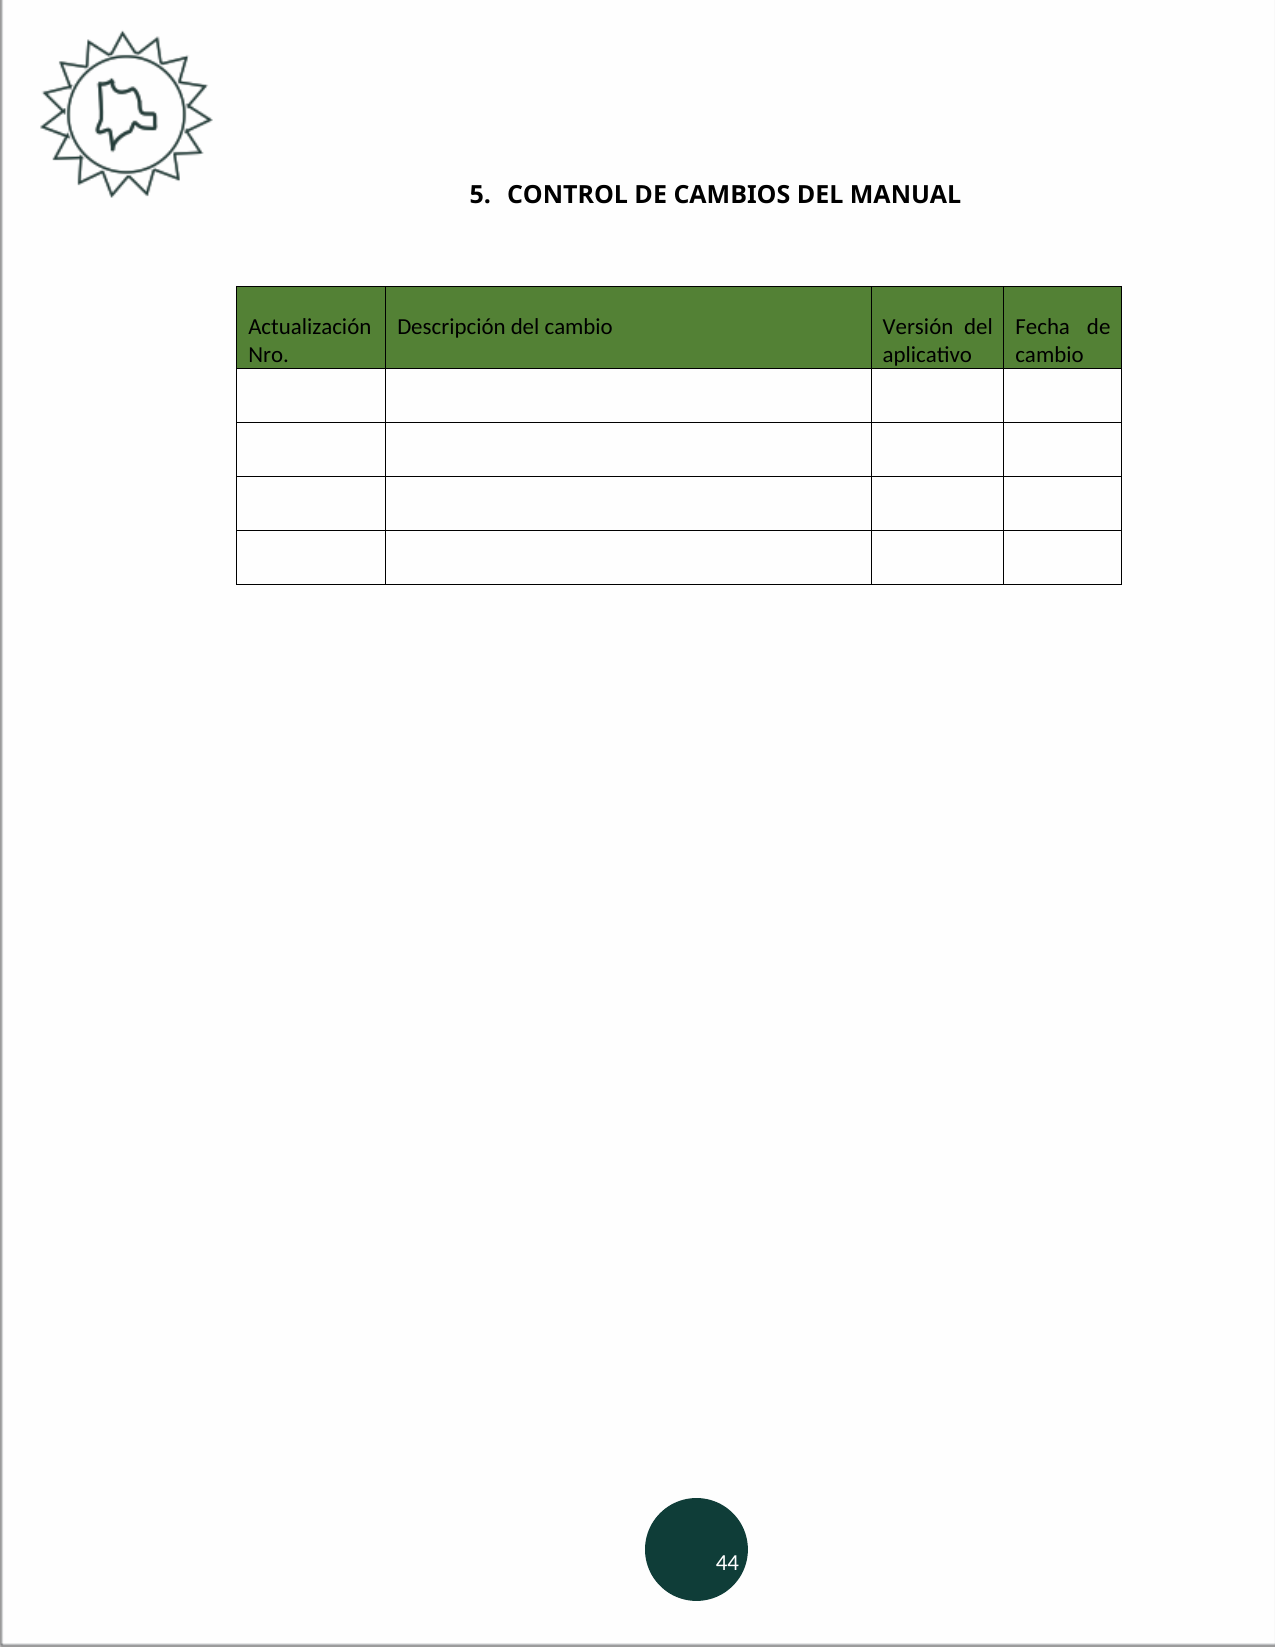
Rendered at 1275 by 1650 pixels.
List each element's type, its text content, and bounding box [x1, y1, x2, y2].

table_header Actualización Nro. [237, 287, 385, 368]
table_cell [872, 423, 1003, 476]
table_header Fecha de cambio [1004, 287, 1121, 368]
table_header Descripción del cambio [386, 287, 871, 368]
table_cell [1004, 369, 1121, 422]
table_cell [237, 477, 385, 530]
table_cell [237, 423, 385, 476]
table_header Versión del aplicativo [872, 287, 1003, 368]
table_cell [386, 369, 871, 422]
table_cell [872, 531, 1003, 584]
table_cell [237, 531, 385, 584]
table_cell [1004, 477, 1121, 530]
table_cell [1004, 423, 1121, 476]
table_cell [386, 423, 871, 476]
table_cell [872, 477, 1003, 530]
table_cell [386, 531, 871, 584]
table_cell [1004, 531, 1121, 584]
table_cell [237, 369, 385, 422]
table_cell [386, 477, 871, 530]
subtitle CONTROL DE CAMBIOS DEL MANUAL [274, 177, 1157, 211]
table_cell [872, 369, 1003, 422]
picture [0, 0, 1275, 1647]
